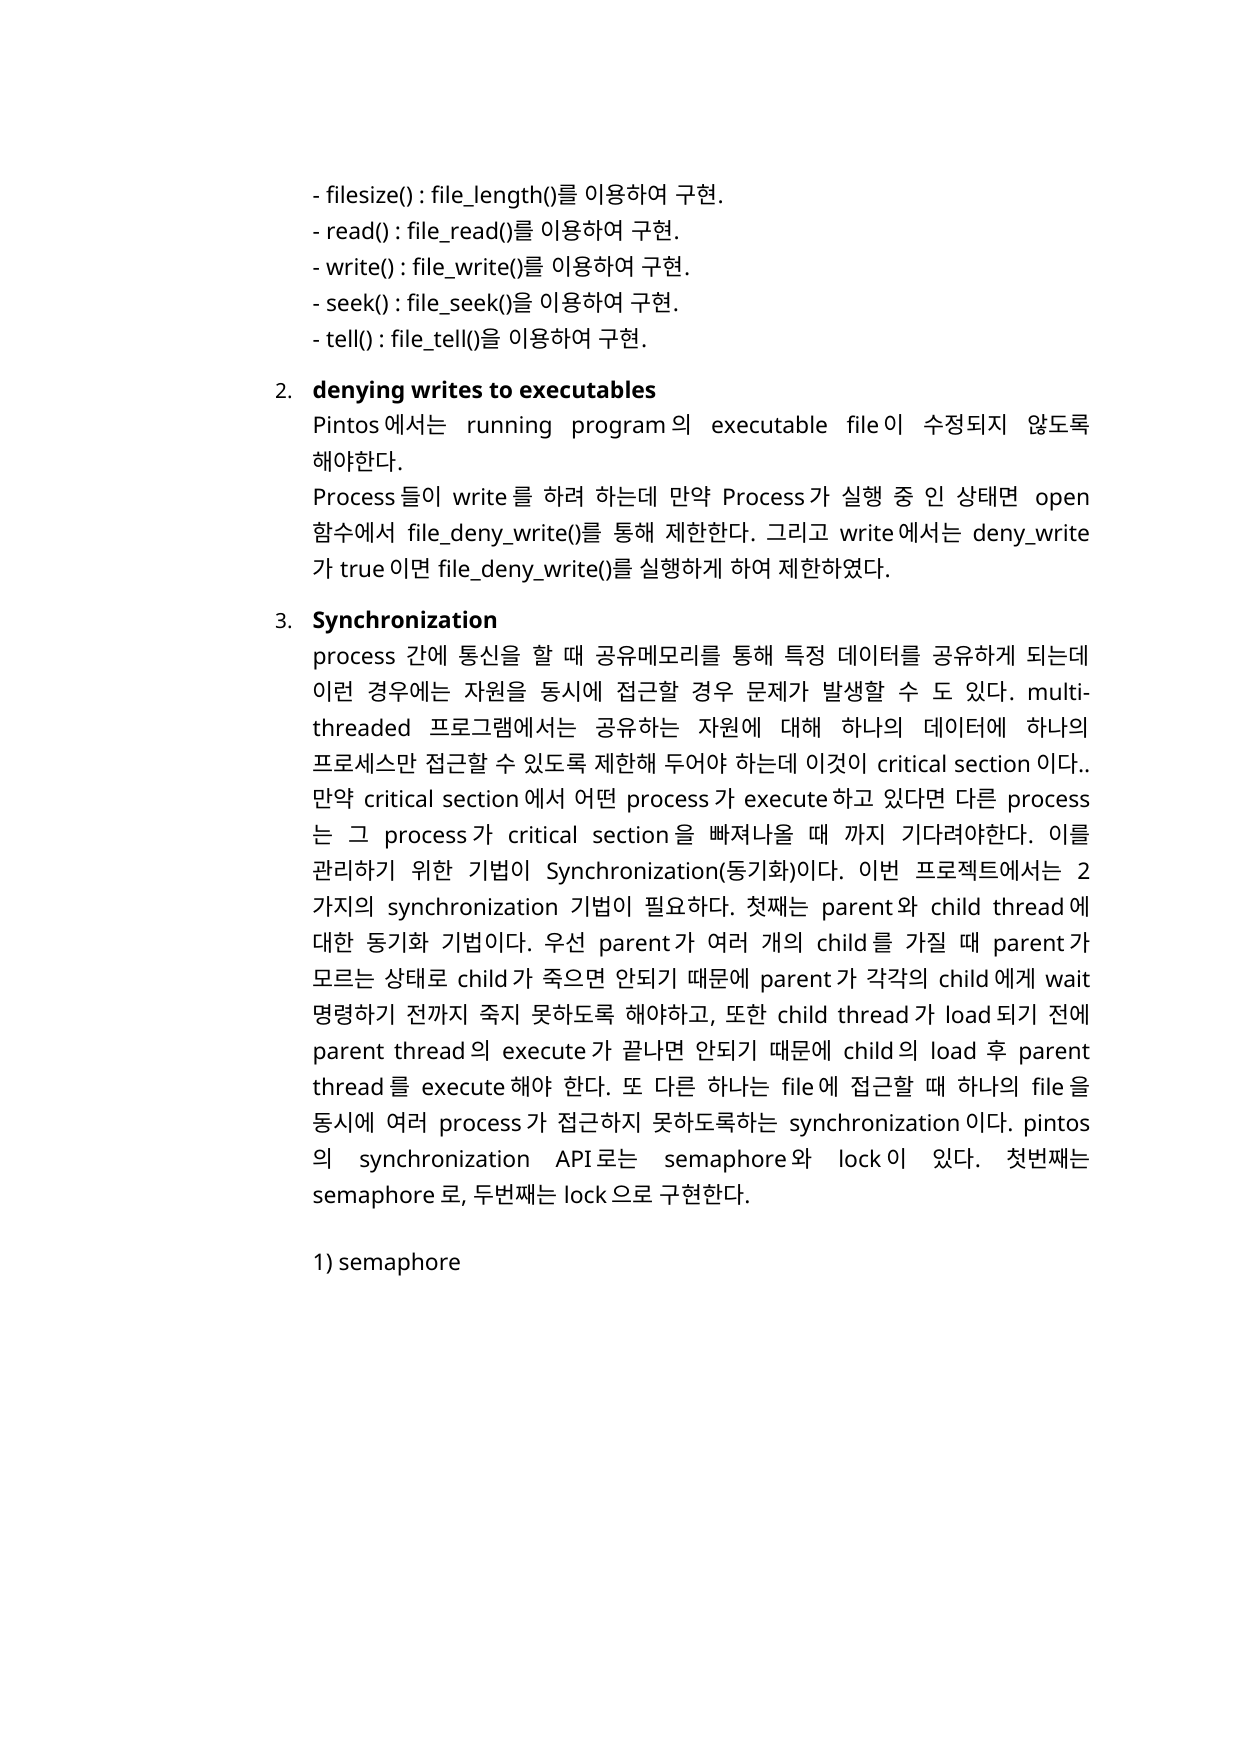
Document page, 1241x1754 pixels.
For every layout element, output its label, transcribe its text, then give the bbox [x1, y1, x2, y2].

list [275, 177, 1090, 354]
list denying writes to executables Pintos에서는 running program의 executable file이 수정되지 않도록 해야한다. Process들이 write를 하려 하는데 만약 Process가 실행 중 인 상태면 open함수에서 file_deny_write()를 통해 제한한다. 그리고 write에서는 deny_write가 true이면 file_deny_write()를 실행하게 하여 제한하였다. [275, 373, 1090, 584]
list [275, 604, 1090, 1277]
